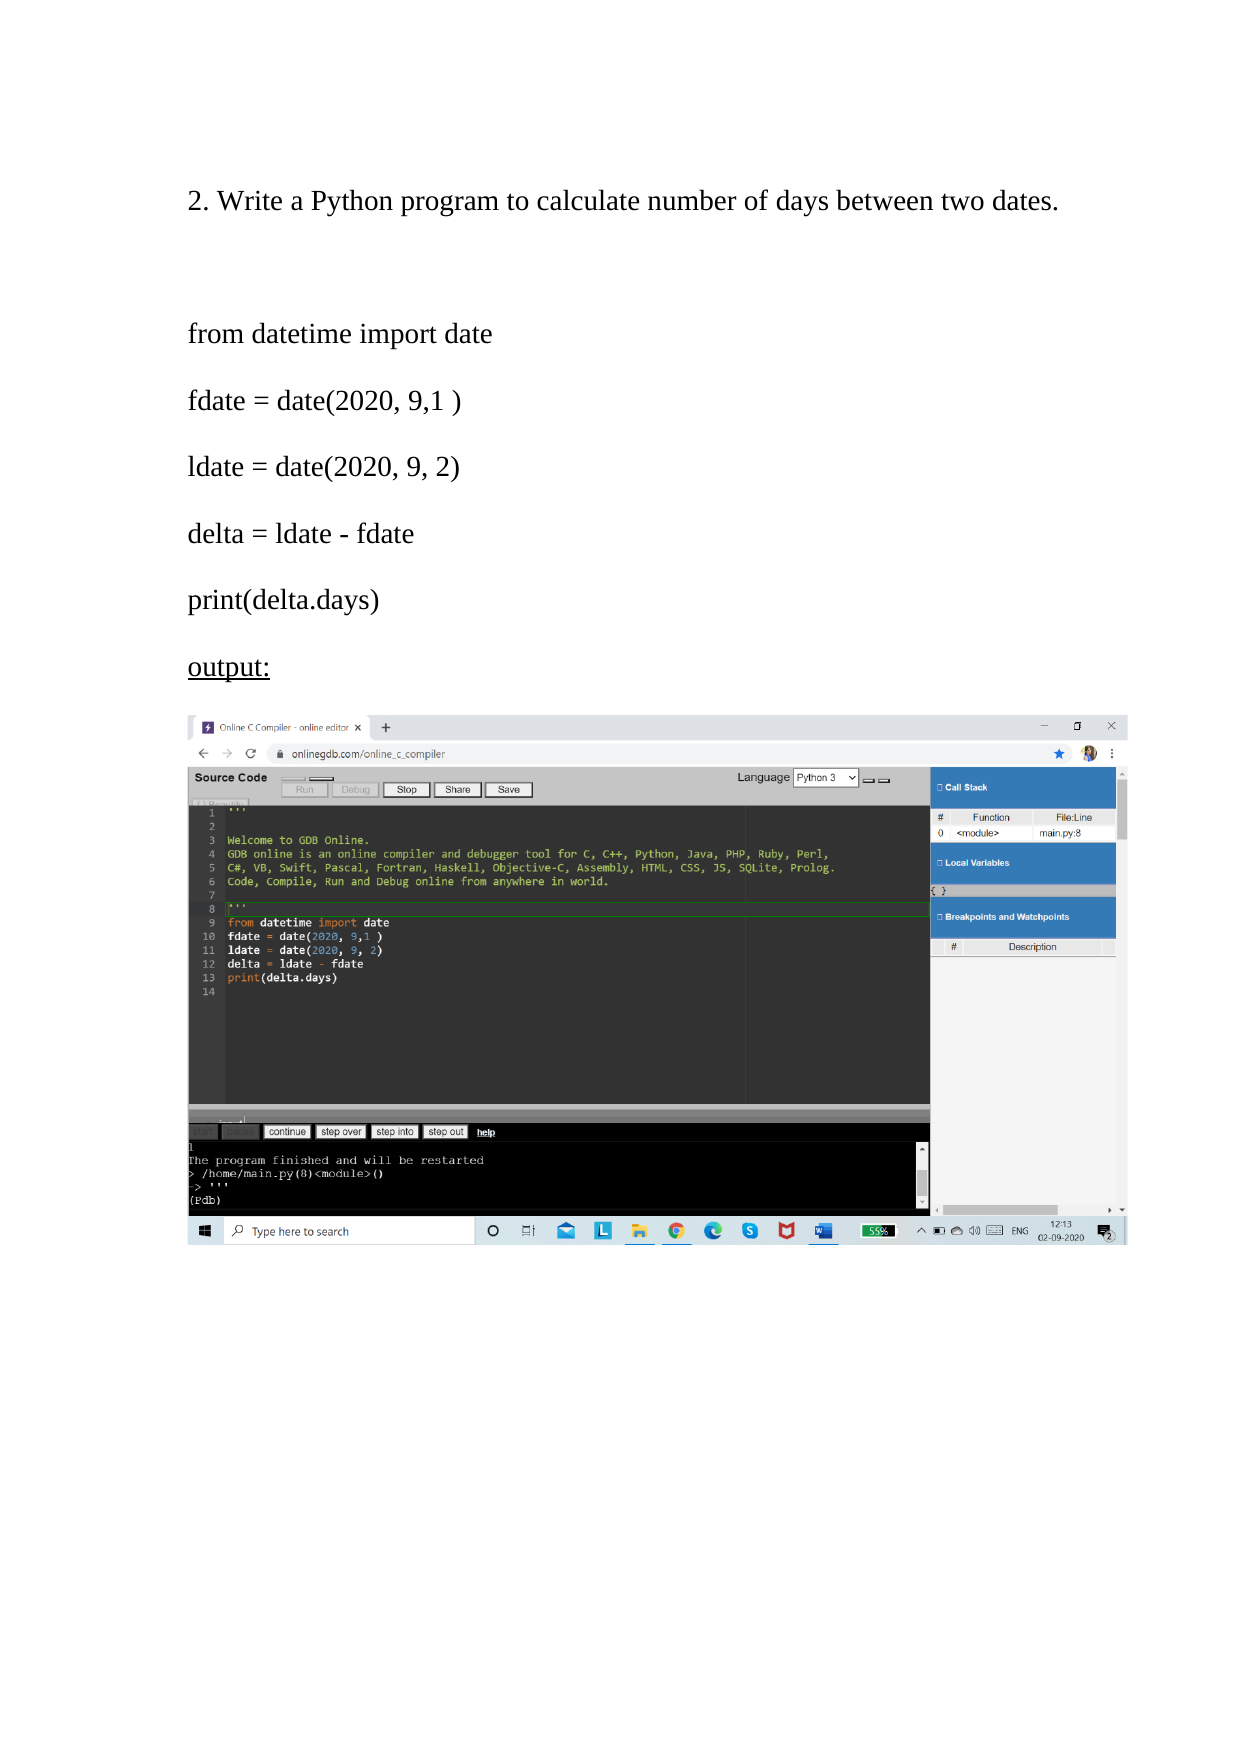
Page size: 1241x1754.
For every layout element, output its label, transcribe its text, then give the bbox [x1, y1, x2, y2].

text fdate = date(2020, 9,1 ) [187, 383, 1091, 416]
text output: [187, 649, 1091, 682]
text print(delta.days) [187, 582, 1091, 616]
text 2. Write a Python program to calculate number of days between two dates. [187, 183, 1091, 217]
text delta = ldate - fdate [187, 516, 1091, 549]
text from datetime import date [187, 316, 1091, 350]
text ldate = date(2020, 9, 2) [187, 449, 1091, 483]
picture [187, 715, 1128, 1245]
